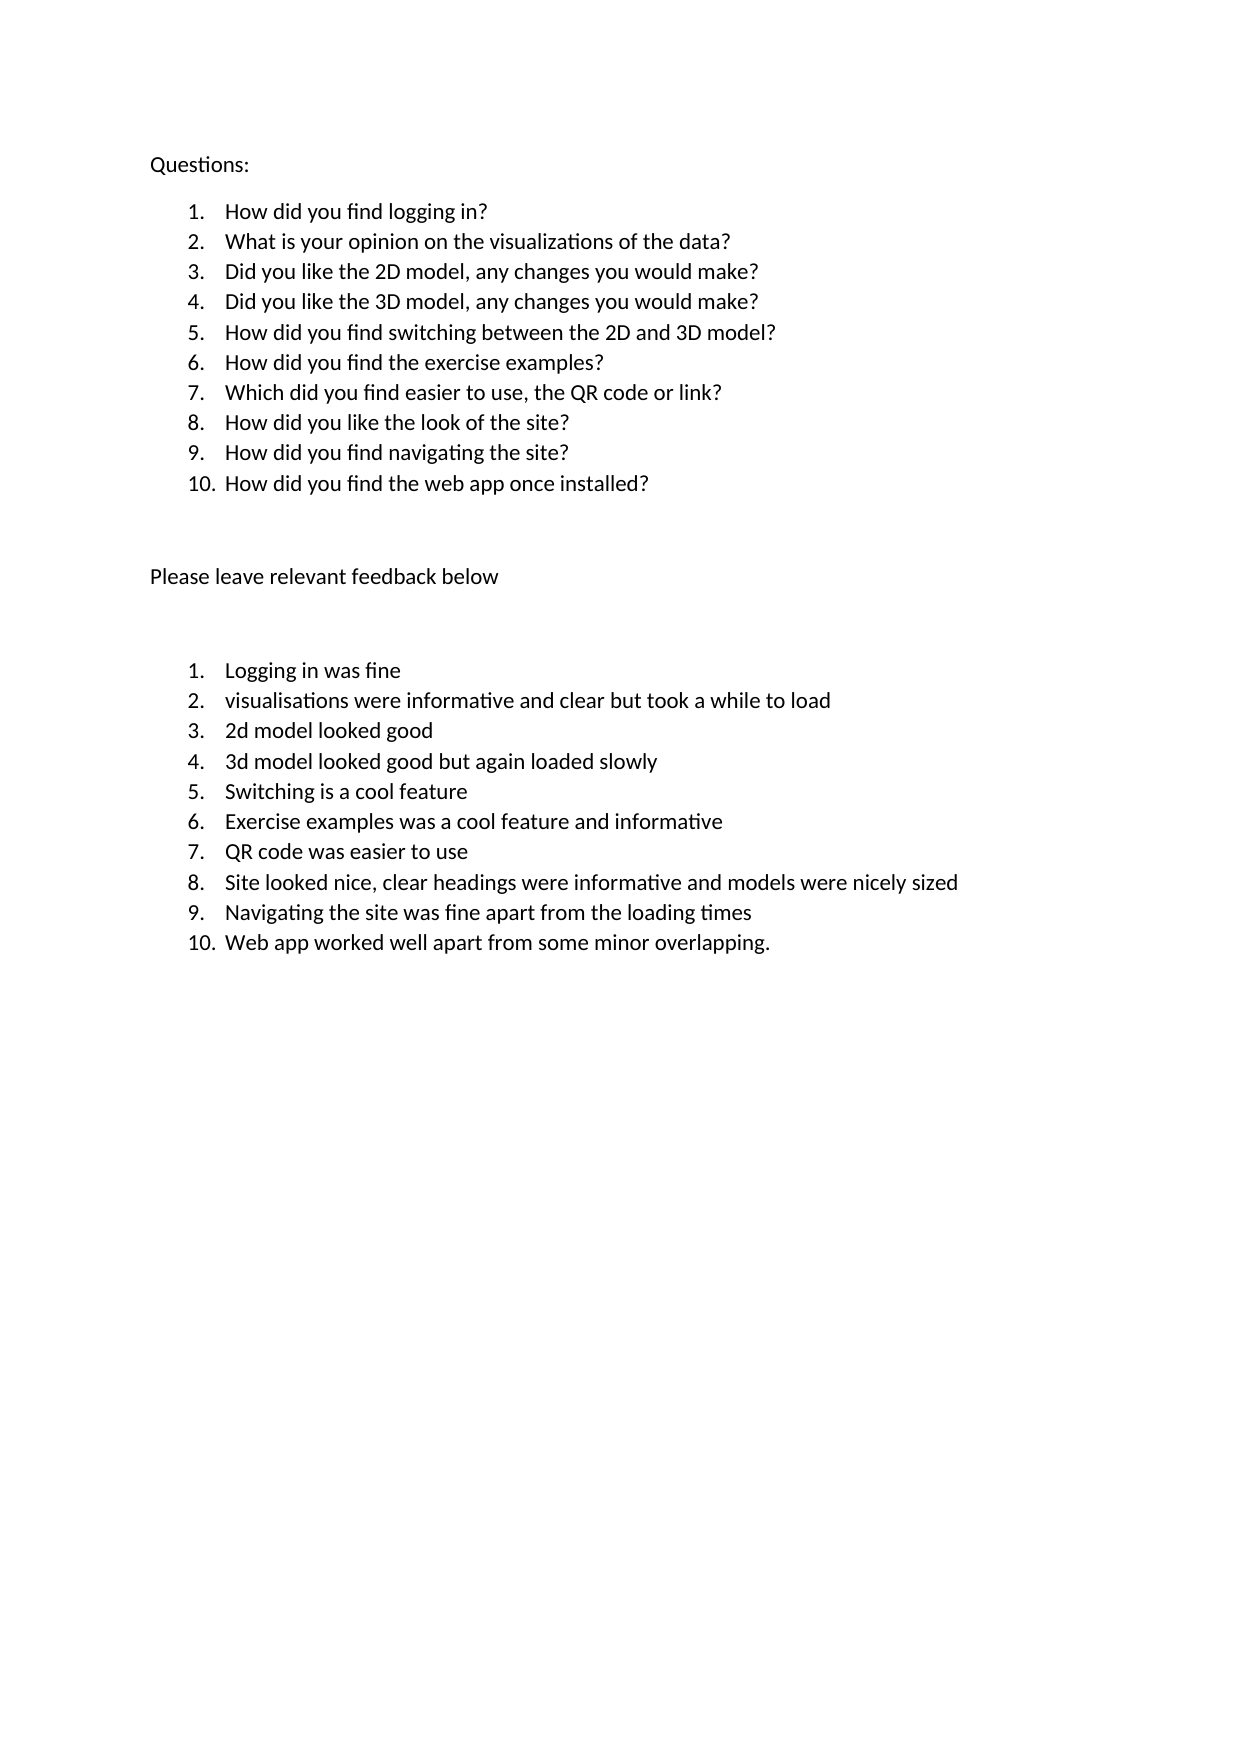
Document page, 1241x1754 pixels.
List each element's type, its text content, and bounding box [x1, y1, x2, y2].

list visualisations were informative and clear but took a while to load [187, 686, 1090, 714]
list Navigating the site was fine apart from the loading times [187, 898, 1090, 926]
text Questions: [150, 150, 1090, 178]
list How did you find switching between the 2D and 3D model? [187, 318, 1090, 346]
list Site looked nice, clear headings were informative and models were nicely sized [187, 868, 1090, 896]
list Did you like the 3D model, any changes you would make? [187, 287, 1090, 316]
list QR code was easier to use [187, 837, 1090, 866]
list Which did you find easier to use, the QR code or link? [187, 378, 1090, 406]
list Did you like the 2D model, any changes you would make? [187, 257, 1090, 285]
list How did you find the web app once installed? [187, 469, 1090, 497]
list How did you find logging in? [187, 197, 1090, 225]
list How did you like the look of the site? [187, 408, 1090, 436]
list 2d model looked good [187, 717, 1090, 745]
text Please leave relevant feedback below [150, 562, 1090, 591]
list What is your opinion on the visualizations of the data? [187, 227, 1090, 255]
list Switching is a cool feature [187, 777, 1090, 805]
list Logging in was fine [187, 656, 1090, 684]
list Exercise examples was a cool feature and informative [187, 807, 1090, 835]
list Web app worked well apart from some minor overlapping. [187, 928, 1090, 956]
list 3d model looked good but again loaded slowly [187, 747, 1090, 775]
list How did you find the exercise examples? [187, 348, 1090, 376]
list How did you find navigating the site? [187, 438, 1090, 467]
